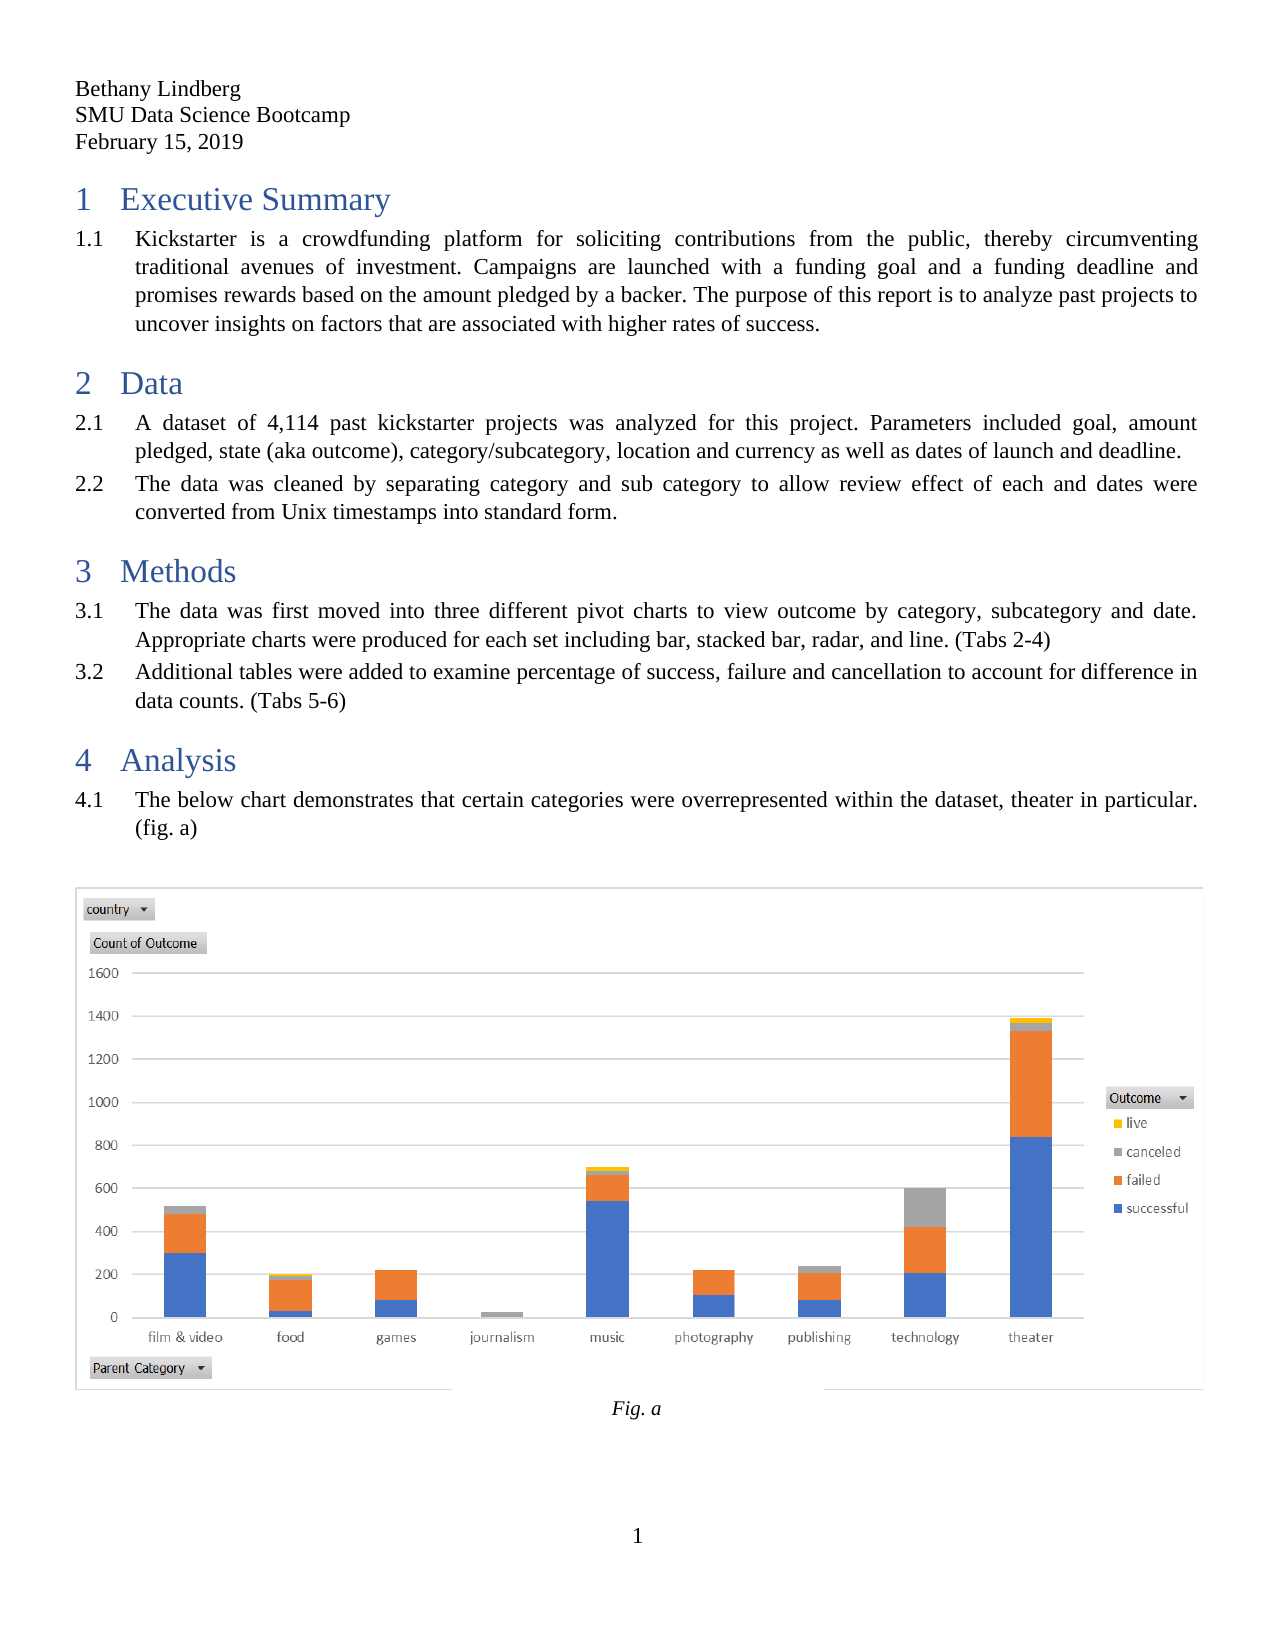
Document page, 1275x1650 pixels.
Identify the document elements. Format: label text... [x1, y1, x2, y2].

subtitle Executive Summary [75, 179, 1200, 217]
subtitle The data was cleaned by separating category and sub category to allow review effect of each and dates were converted from Unix timestamps into standard form. [75, 470, 1200, 525]
subtitle Methods [75, 552, 1200, 590]
subtitle The below chart demonstrates that certain categories were overrepresented within the dataset, theater in particular. (fig. a) [75, 786, 1200, 841]
subtitle Kickstarter is a crowdfunding platform for soliciting contributions from the public, thereby circumventing traditional avenues of investment. Campaigns are launched with a funding goal and a funding deadline and promises rewards based on the amount pledged by a backer. The purpose of this report is to analyze past projects to uncover insights on factors that are associated with higher rates of success. [75, 224, 1200, 336]
subtitle A dataset of 4,114 past kickstarter projects was analyzed for this project. Parameters included goal, amount pledged, state (aka outcome), category/subcategory, location and currency as well as dates of launch and deadline. [75, 409, 1200, 464]
subtitle Analysis [75, 740, 1200, 778]
picture [75, 887, 1204, 1390]
subtitle The data was first moved into three different pivot charts to view outcome by category, subcategory and date. Appropriate charts were produced for each set including bar, stacked bar, radar, and line. (Tabs 2-4) [75, 597, 1200, 652]
subtitle Additional tables were added to examine percentage of success, failure and cancellation to account for difference in data counts. (Tabs 5-6) [75, 658, 1200, 713]
subtitle Data [75, 363, 1200, 402]
